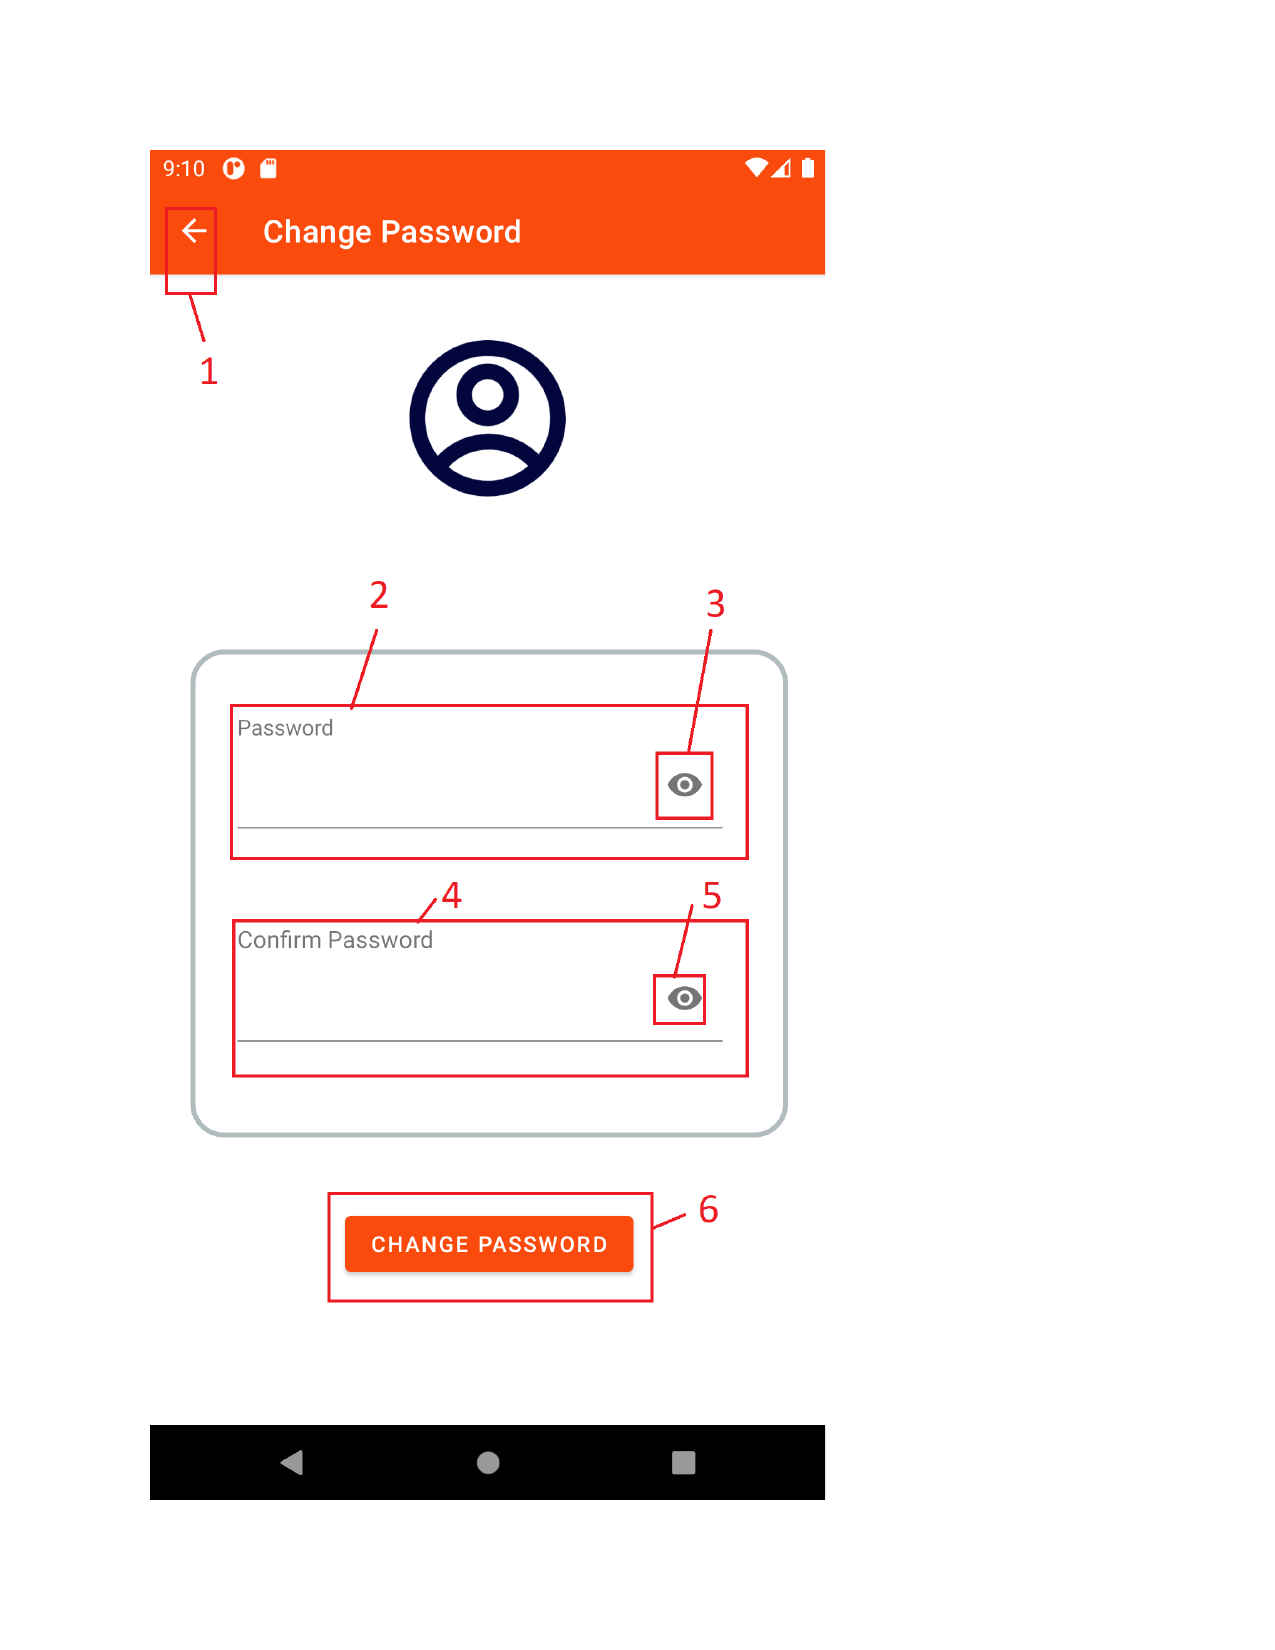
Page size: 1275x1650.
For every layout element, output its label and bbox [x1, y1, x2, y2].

picture [150, 150, 826, 1500]
